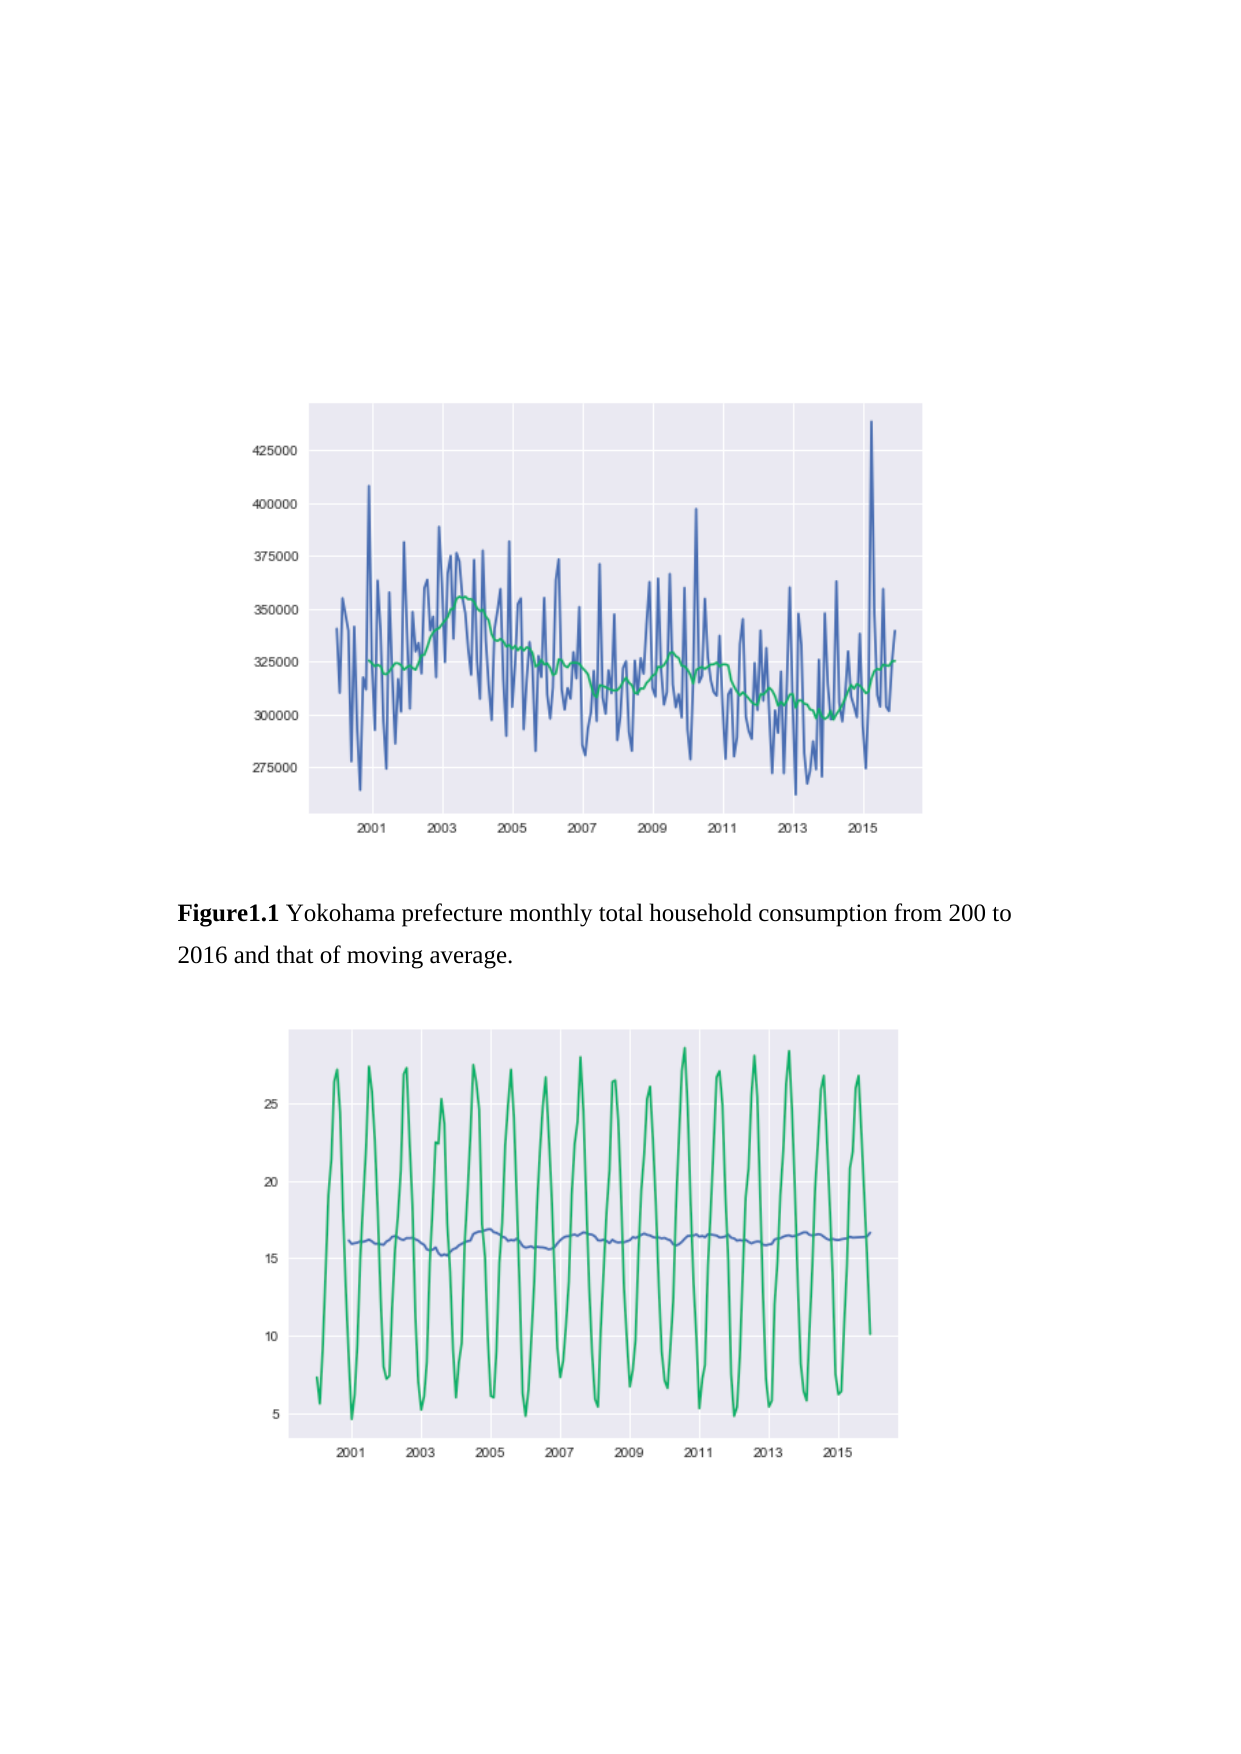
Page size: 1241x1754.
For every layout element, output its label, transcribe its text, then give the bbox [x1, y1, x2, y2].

text Figure1.1 Yokohama prefecture monthly total household consumption from 200 to 2016 and that of moving average. [177, 892, 1063, 975]
picture [252, 1016, 916, 1471]
picture [239, 391, 938, 848]
